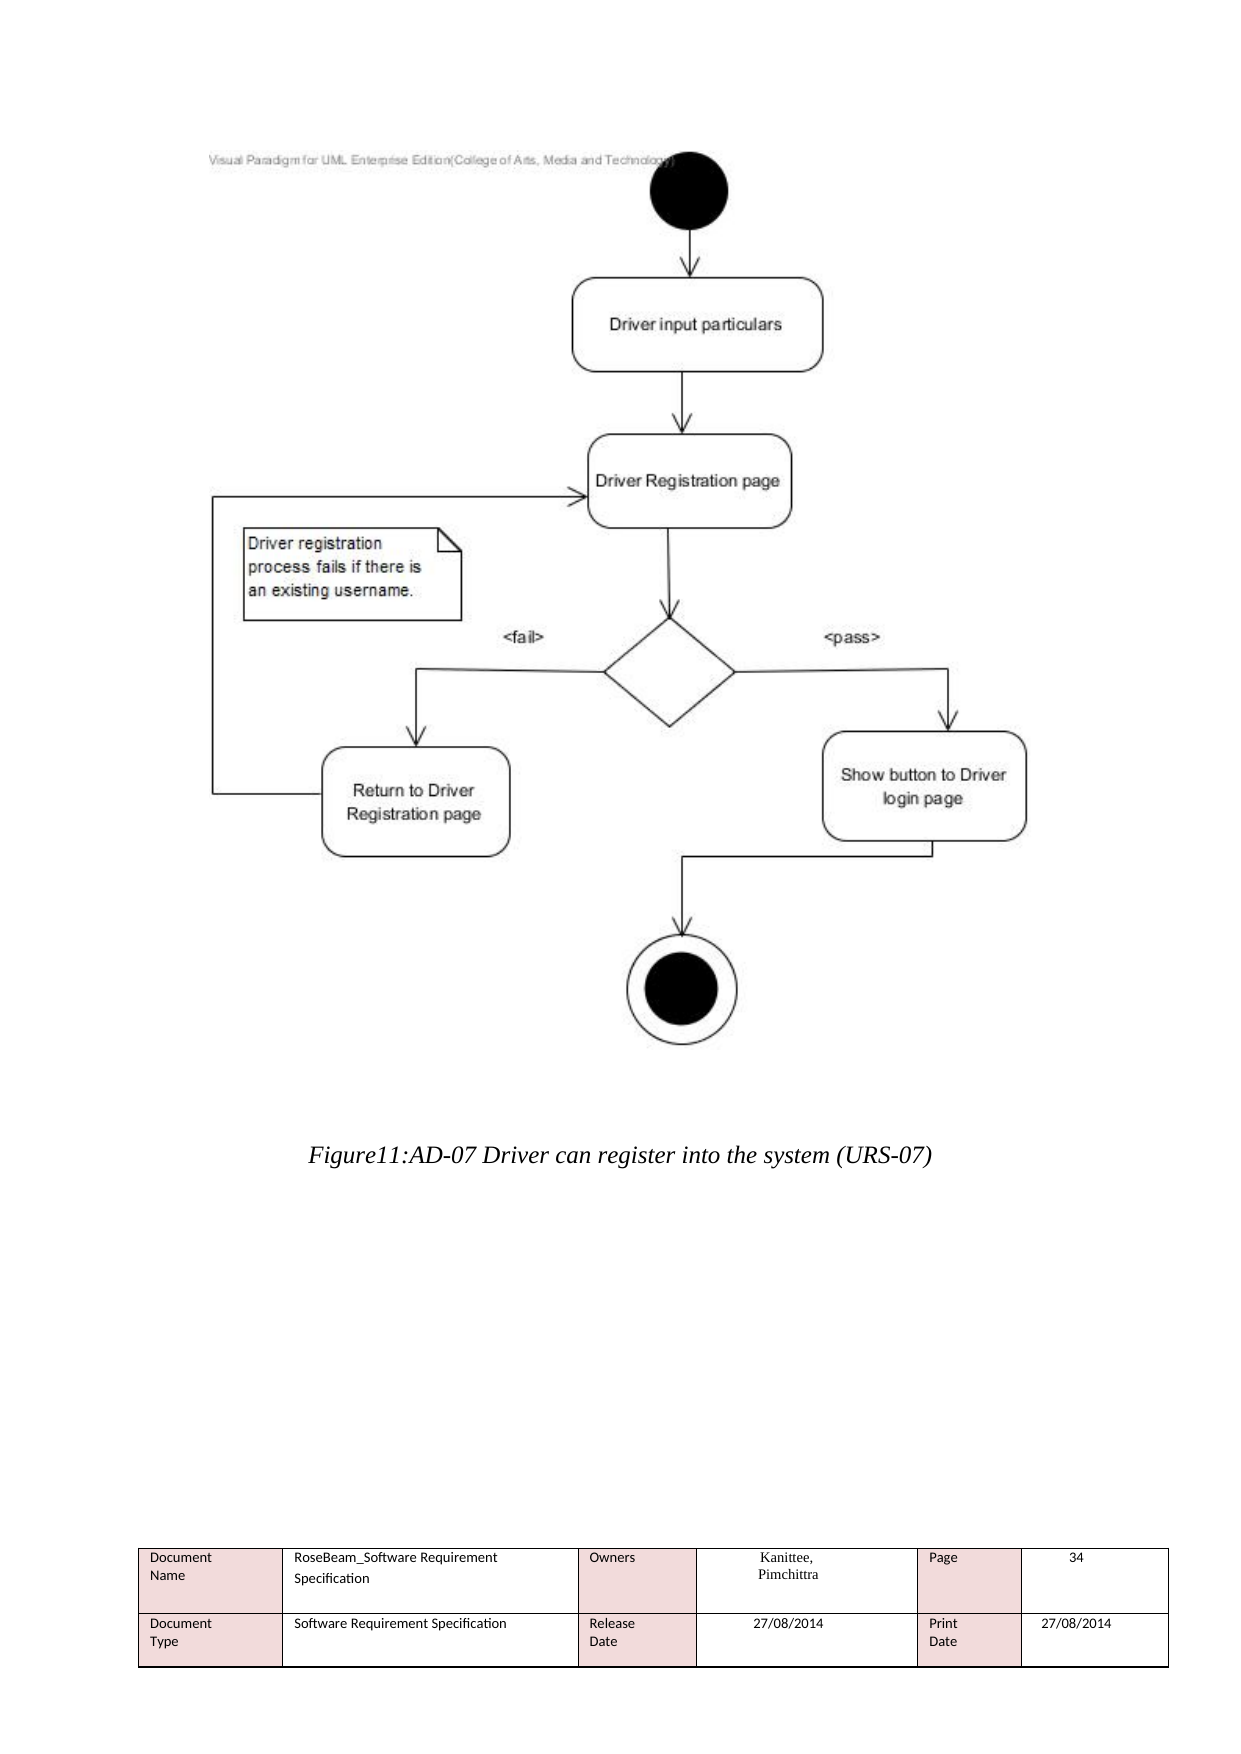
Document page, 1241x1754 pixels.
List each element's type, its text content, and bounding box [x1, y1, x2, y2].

text Figure11:AD-07 Driver can register into the system (URS-07) [150, 1140, 1090, 1169]
picture [209, 150, 1032, 1050]
